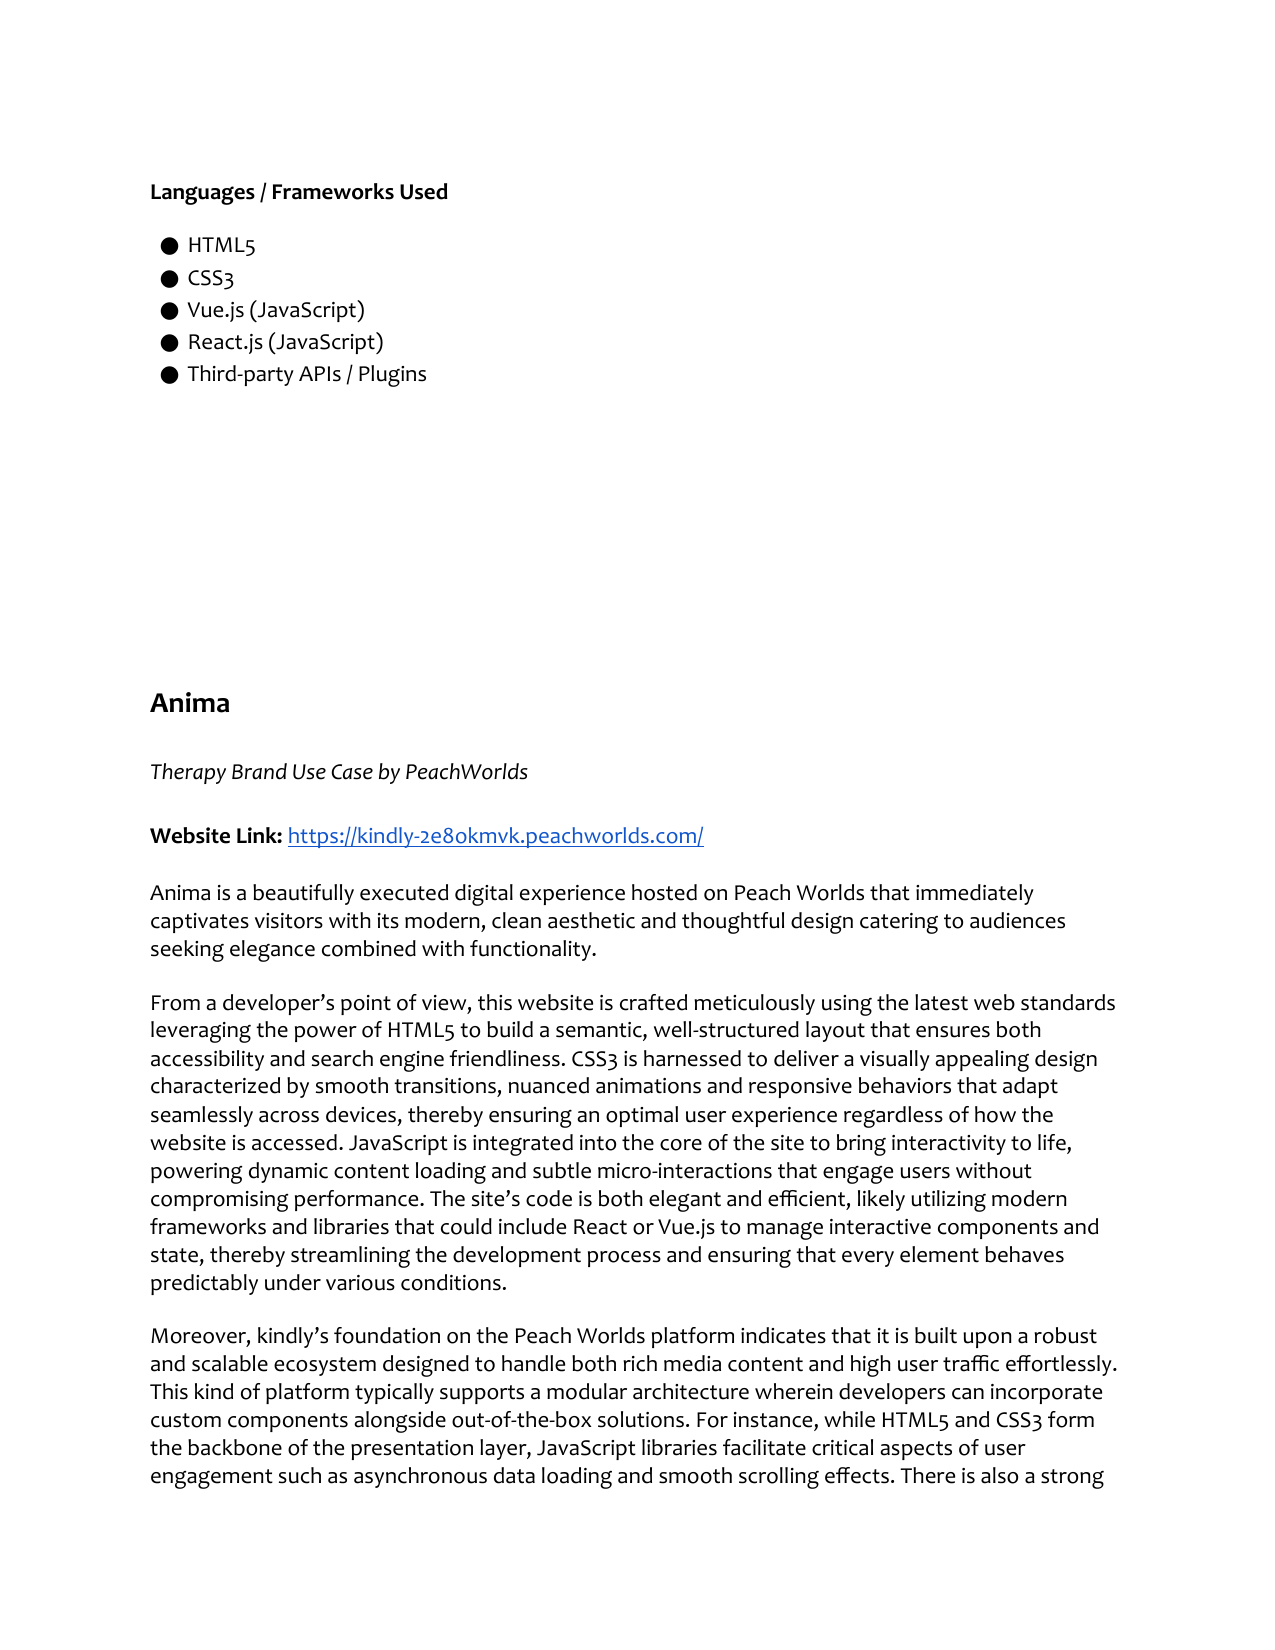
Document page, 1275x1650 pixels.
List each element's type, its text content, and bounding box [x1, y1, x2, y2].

text Anima [150, 684, 1125, 720]
list React.js (JavaScript) [159, 328, 1125, 356]
list CSS3 [159, 263, 1125, 291]
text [150, 1321, 1125, 1489]
list Vue.js (JavaScript) [159, 295, 1125, 323]
list HTML5 [159, 231, 1125, 259]
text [150, 150, 1125, 206]
text Therapy Brand Use Case by PeachWorlds [150, 758, 1125, 786]
text From a developer’s point of view, this website is crafted meticulously using the latest web standards leveraging the power of HTML5 to build a semantic, well-structured layout that ensures both accessibility and search engine friendliness. CSS3 is harnessed to deliver a visually appealing design characterized by smooth transitions, nuanced animations and responsive behaviors that adapt seamlessly across devices, thereby ensuring an optimal user experience regardless of how the website is accessed. JavaScript is integrated into the core of the site to bring interactivity to life, powering dynamic content loading and subtle micro-interactions that engage users without compromising performance. The site’s code is both elegant and efficient, likely utilizing modern frameworks and libraries that could include React or Vue.js to manage interactive components and state, thereby streamlining the development process and ensuring that every element behaves predictably under various conditions. [150, 988, 1125, 1296]
text Website Link: https://kindly-2e8okmvk.peachworlds.com/ [150, 822, 1125, 850]
text Anima is a beautifully executed digital experience hosted on Peach Worlds that immediately captivates visitors with its modern, clean aesthetic and thoughtful design catering to audiences seeking elegance combined with functionality. [150, 879, 1125, 963]
list Third-party APIs / Plugins [159, 360, 1125, 388]
